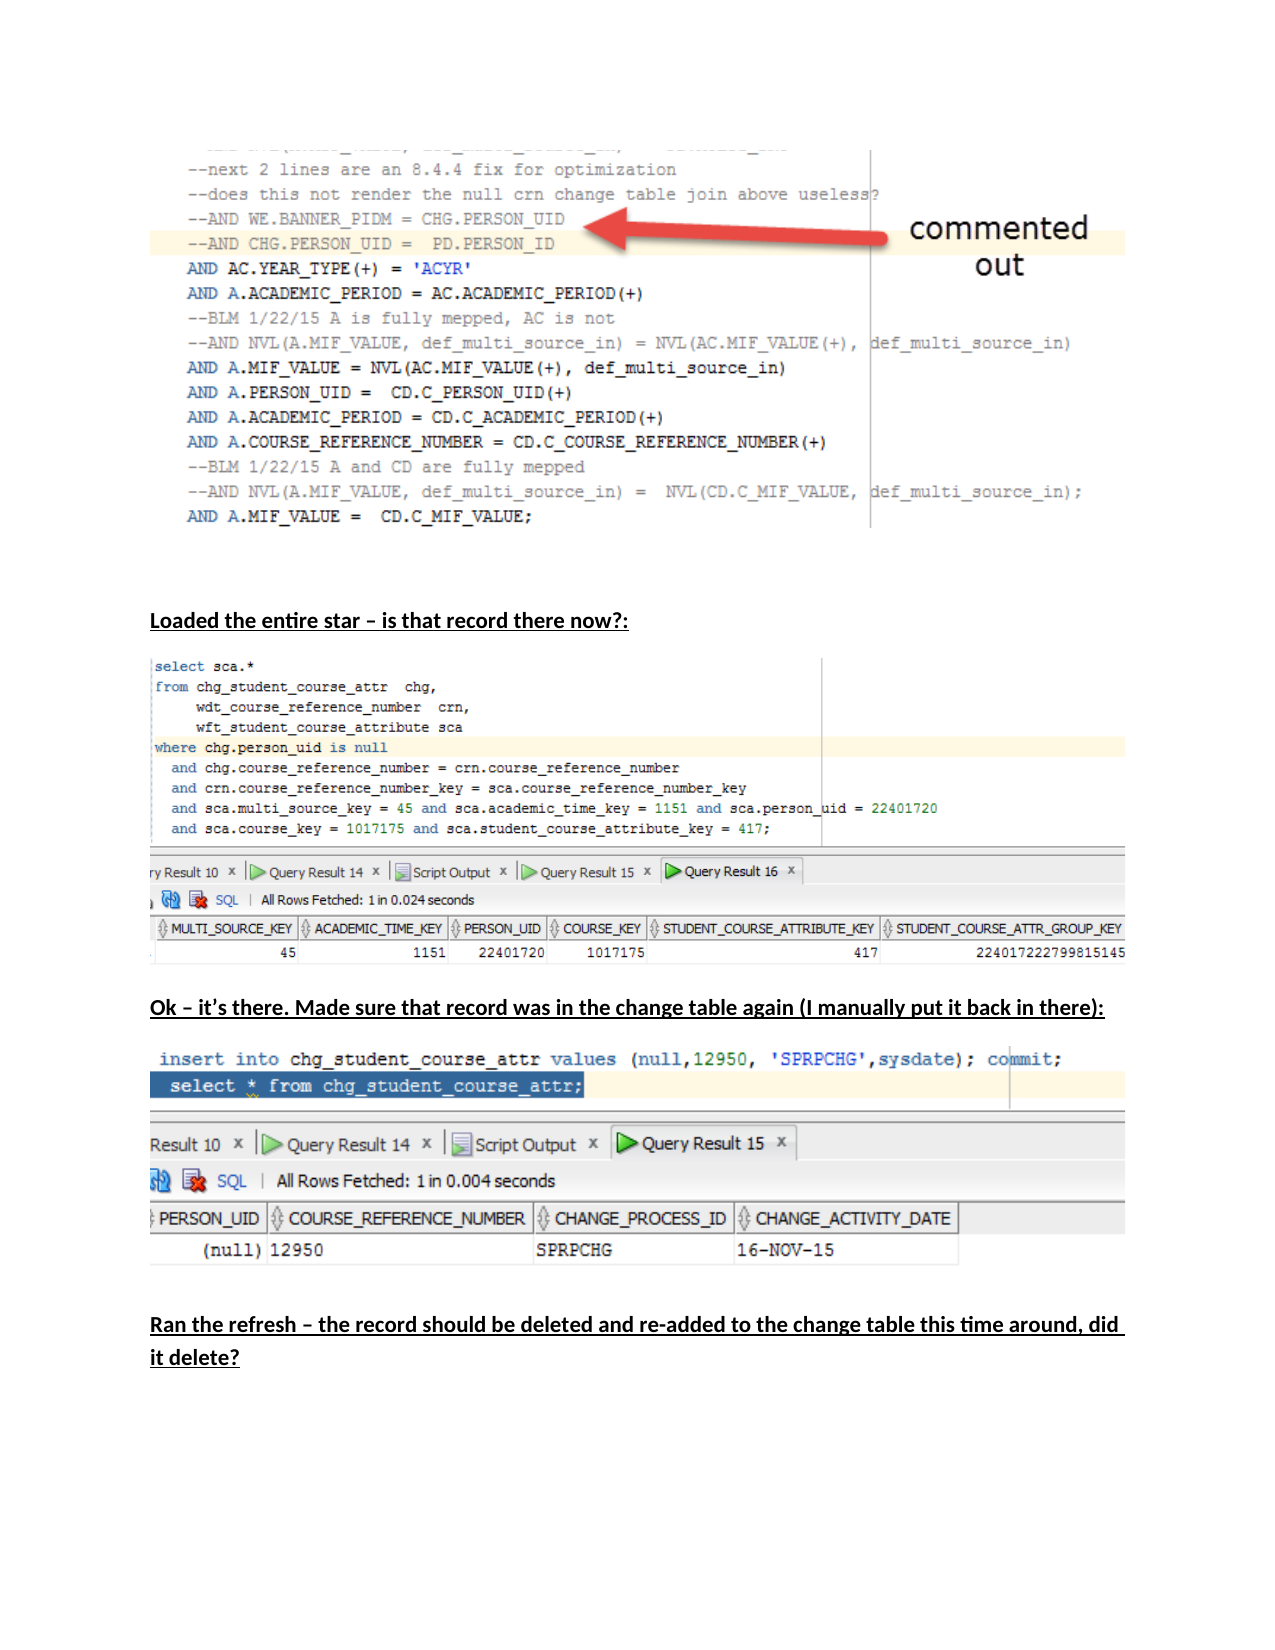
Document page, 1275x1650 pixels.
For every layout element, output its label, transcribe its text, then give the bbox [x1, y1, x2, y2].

text Loaded the entire star – is that record there now?: [150, 606, 1125, 634]
text Ran the refresh – the record should be deleted and re-added to the change table this time around, did it delete? [150, 1310, 1125, 1334]
text Ran the refresh – the record should be deleted and re-added to the change table this time around, did it delete? [150, 1336, 1125, 1371]
picture [150, 658, 1125, 968]
text Ok – it’s there. Made sure that record was in the change table again (I manually put it back in there): [150, 993, 1125, 1021]
picture [150, 150, 1125, 528]
picture [150, 1046, 1125, 1286]
